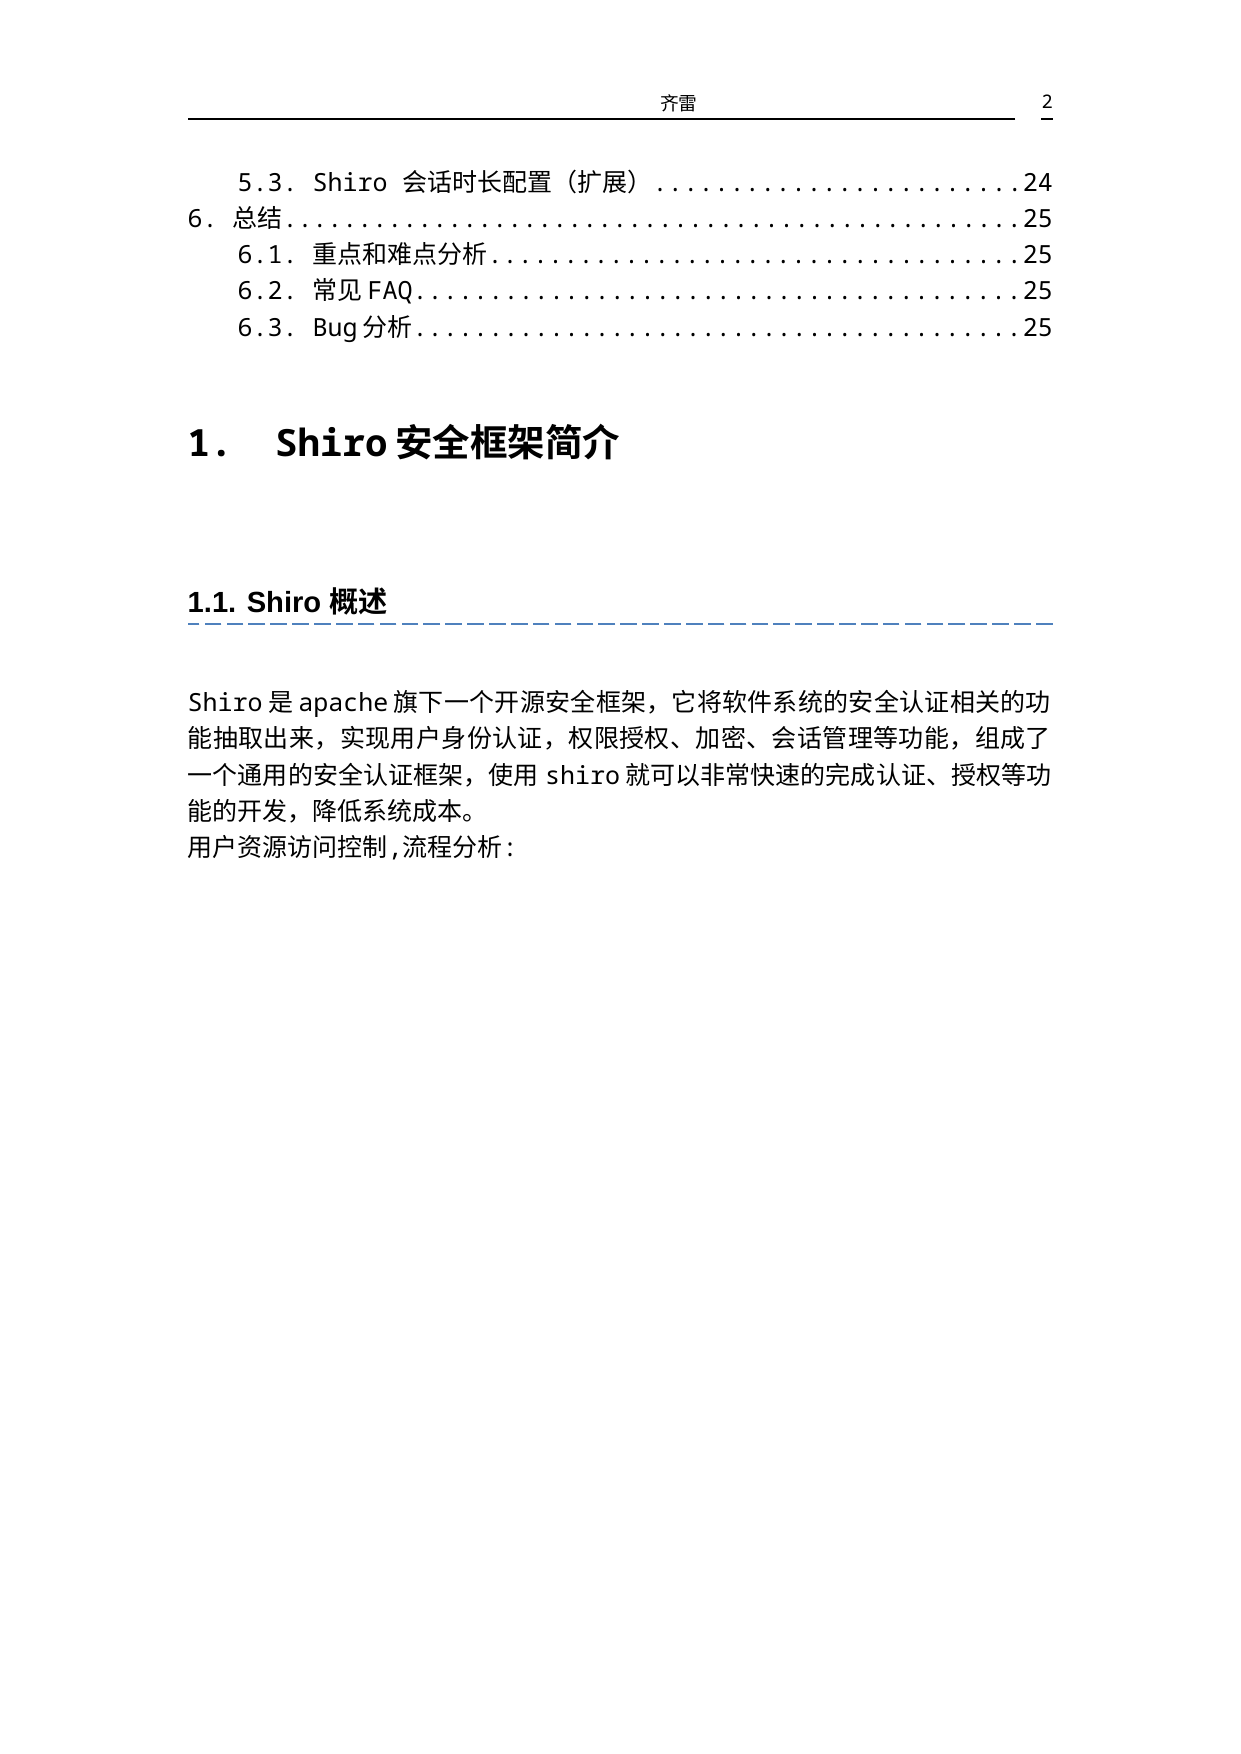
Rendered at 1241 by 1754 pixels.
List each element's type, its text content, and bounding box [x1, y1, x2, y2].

text 用户资源访问控制,流程分析: [187, 828, 1053, 864]
subtitle Shiro安全框架简介 [187, 413, 1053, 467]
subtitle Shiro 概述 [187, 578, 1053, 625]
text Shiro是apache旗下一个开源安全框架，它将软件系统的安全认证相关的功能抽取出来，实现用户身份认证，权限授权、加密、会话管理等功能，组成了一个通用的安全认证框架，使用shiro就可以非常快速的完成认证、授权等功能的开发，降低系统成本。 [187, 683, 1053, 828]
